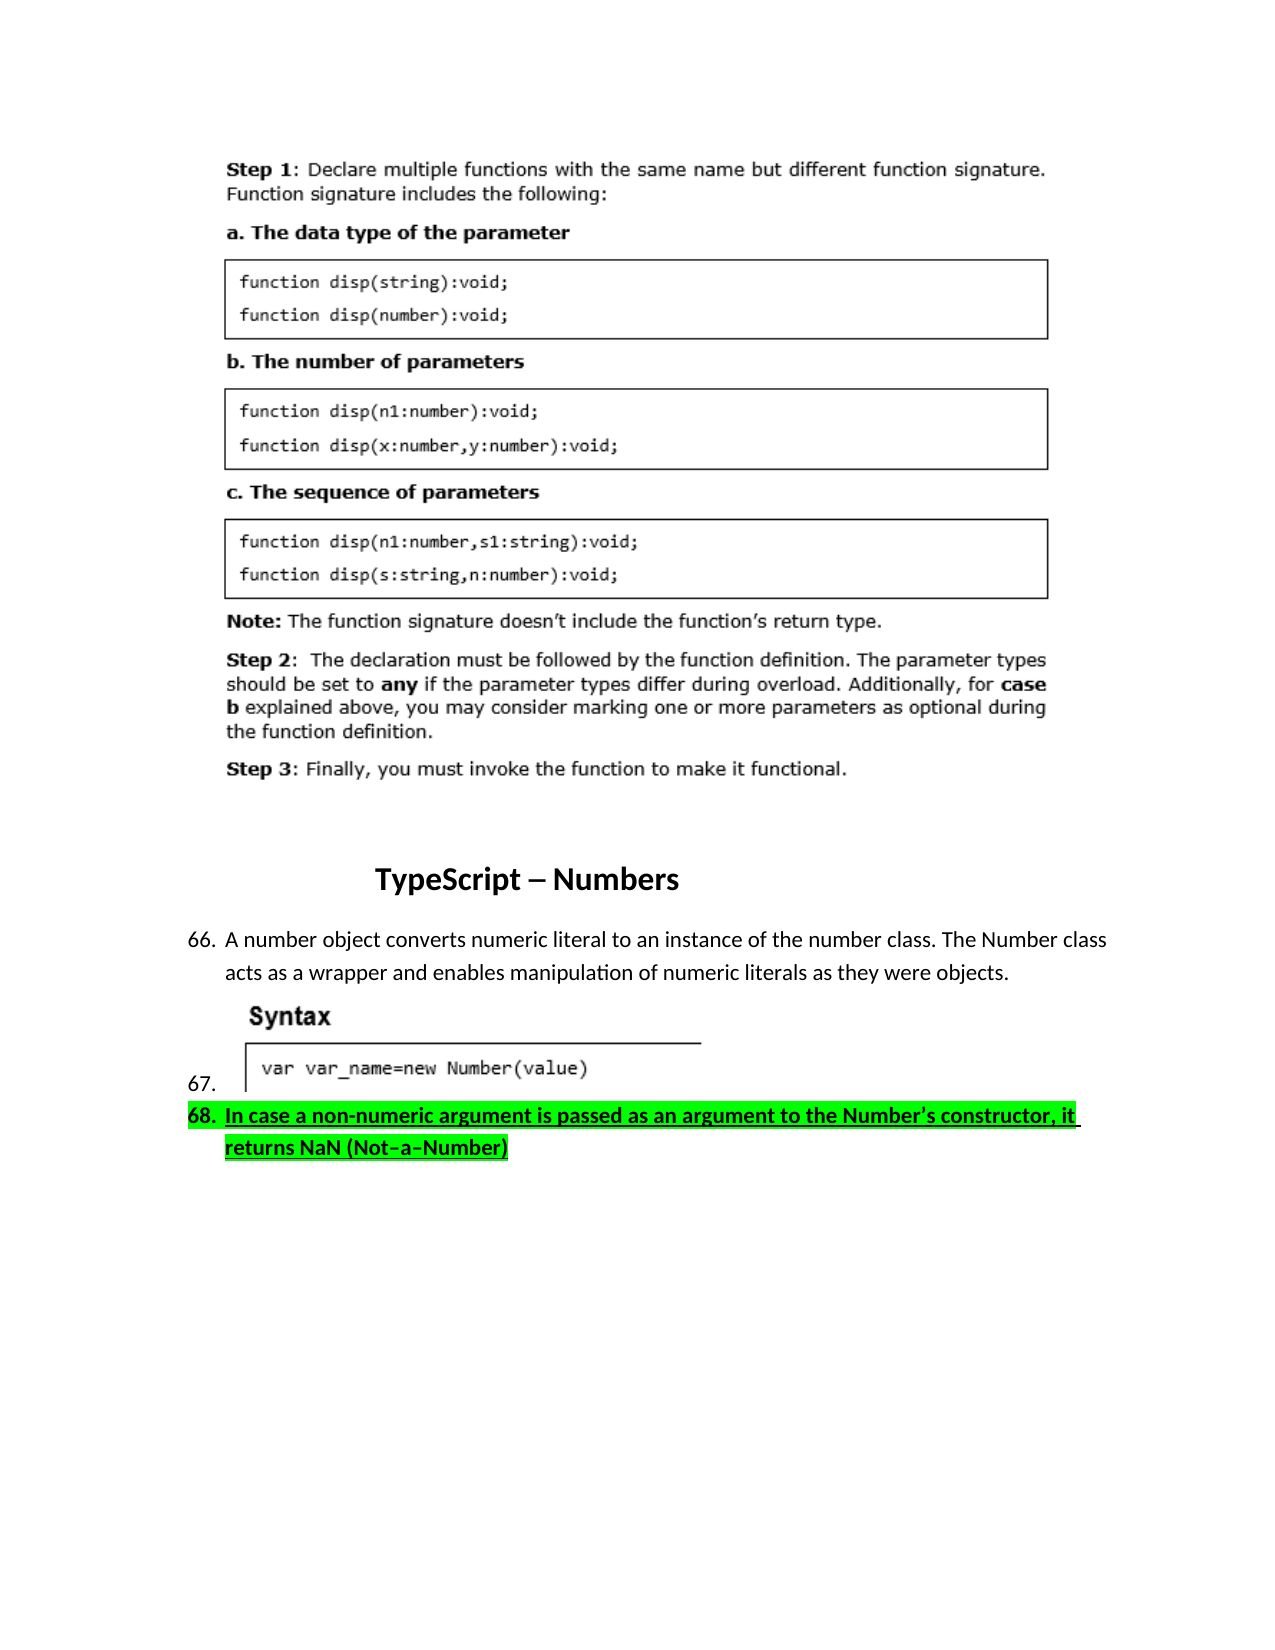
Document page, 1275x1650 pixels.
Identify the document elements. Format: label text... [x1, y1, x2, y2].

picture [225, 989, 702, 1092]
list A number object converts numeric literal to an instance of the number class. The Number class acts as a wrapper and enables manipulation of numeric literals as they were objects. [187, 925, 1125, 986]
list In case a non-numeric argument is passed as an argument to the Number’s constructor, it returns NaN (Not–a–Number) [187, 1101, 1125, 1161]
picture [150, 150, 1125, 833]
text TypeScript ─ Numbers [300, 858, 1125, 898]
